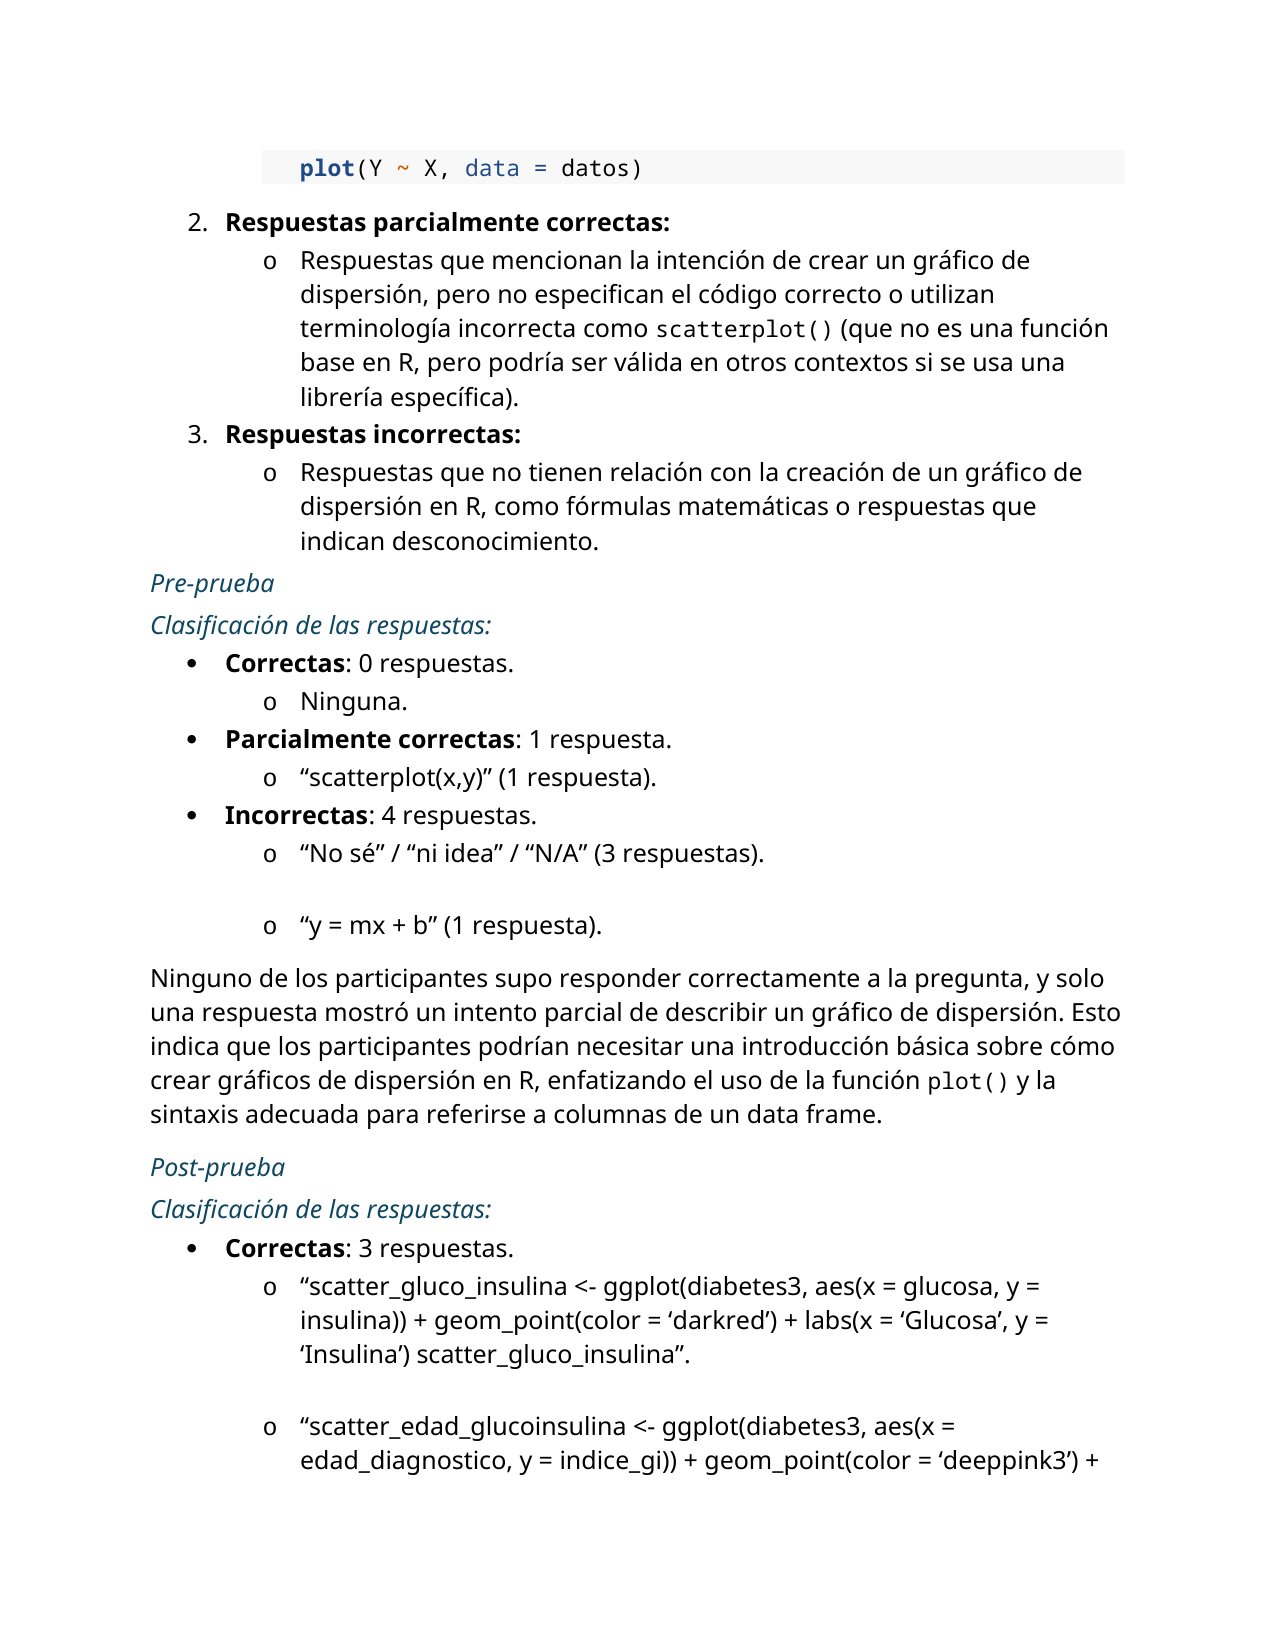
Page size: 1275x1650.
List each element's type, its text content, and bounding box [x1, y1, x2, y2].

list “scatter_gluco_insulina <- ggplot(diabetes3, aes(x = glucosa, y = insulina)) + geom_point(color = ‘darkred’) + labs(x = ‘Glucosa’, y = ‘Insulina’) scatter_gluco_insulina”. [262, 1268, 1125, 1405]
list Respuestas incorrectas: [187, 417, 1125, 451]
list “y = mx + b” (1 respuesta). [262, 908, 1125, 942]
list Correctas: 0 respuestas. [187, 646, 1125, 680]
list Respuestas parcialmente correctas: [187, 205, 1125, 239]
list Incorrectas: 4 respuestas. [187, 798, 1125, 832]
list Respuestas que mencionan la intención de crear un gráfico de dispersión, pero no especifican el código correcto o utilizan terminología incorrecta como scatterplot() (que no es una función base en R, pero podría ser válida en otros contextos si se usa una librería específica). [262, 243, 1125, 413]
list plot(Y ~ X, data = datos) [262, 150, 1125, 184]
text Ninguno de los participantes supo responder correctamente a la pregunta, y solo una respuesta mostró un intento parcial de describir un gráfico de dispersión. Esto indica que los participantes podrían necesitar una introducción básica sobre cómo crear gráficos de dispersión en R, enfatizando el uso de la función plot() y la sintaxis adecuada para referirse a columnas de un data frame. [150, 961, 1125, 1131]
subtitle Clasificación de las respuestas: [150, 608, 1125, 642]
list “No sé” / “ni idea” / “N/A” (3 respuestas). [262, 836, 1125, 904]
list Correctas: 3 respuestas. [187, 1230, 1125, 1264]
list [262, 1408, 1125, 1477]
list Ninguna. [262, 684, 1125, 718]
subtitle Post-prueba [150, 1150, 1125, 1184]
list Parcialmente correctas: 1 respuesta. [187, 722, 1125, 756]
subtitle Clasificación de las respuestas: [150, 1192, 1125, 1226]
subtitle Pre-prueba [150, 566, 1125, 599]
list “scatterplot(x,y)” (1 respuesta). [262, 760, 1125, 794]
list Respuestas que no tienen relación con la creación de un gráfico de dispersión en R, como fórmulas matemáticas o respuestas que indican desconocimiento. [262, 455, 1125, 557]
